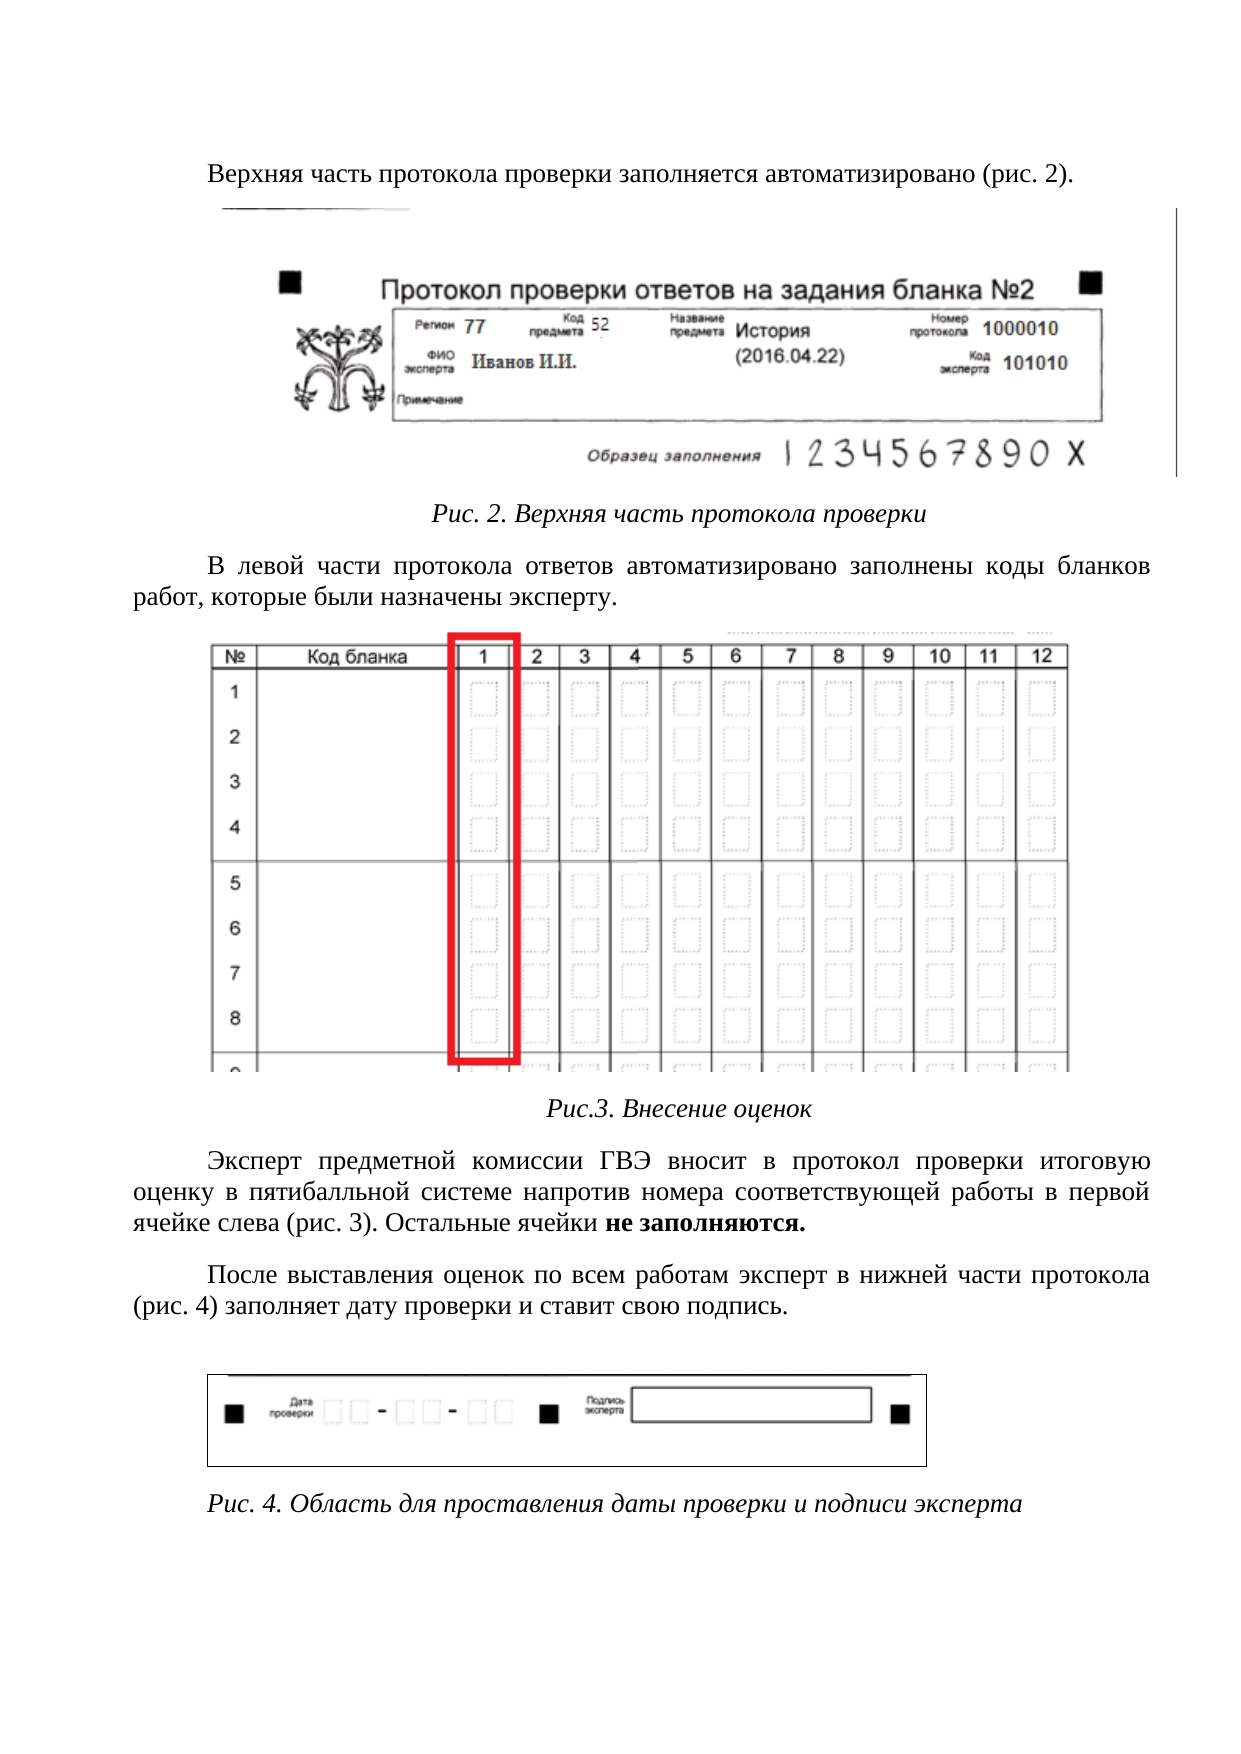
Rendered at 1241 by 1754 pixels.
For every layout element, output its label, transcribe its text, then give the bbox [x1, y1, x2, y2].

picture [208, 1375, 926, 1466]
text После выставления оценок по всем работам эксперт в нижней части протокола (рис. 4) заполняет дату проверки и ставит свою подпись. [133, 1258, 1152, 1321]
text Рис. 4. Область для проставления даты проверки и подписи эксперта [133, 1487, 1152, 1518]
text Эксперт предметной комиссии ГВЭ вносит в протокол проверки итоговую оценку в пятибалльной системе напротив номера соответствующей работы в первой ячейке слева (рис. 3). Остальные ячейки не заполняются. [133, 1144, 1152, 1237]
text Верхняя часть протокола проверки заполняется автоматизировано (рис. 2). [133, 157, 1152, 188]
text Рис. 2. Верхняя часть протокола проверки [133, 497, 1152, 528]
picture [206, 208, 1178, 477]
picture [206, 632, 1081, 1072]
text Рис.3. Внесение оценок [133, 1092, 1152, 1123]
text В левой части протокола ответов автоматизировано заполнены коды бланков работ, которые были назначены эксперту. [133, 549, 1152, 611]
